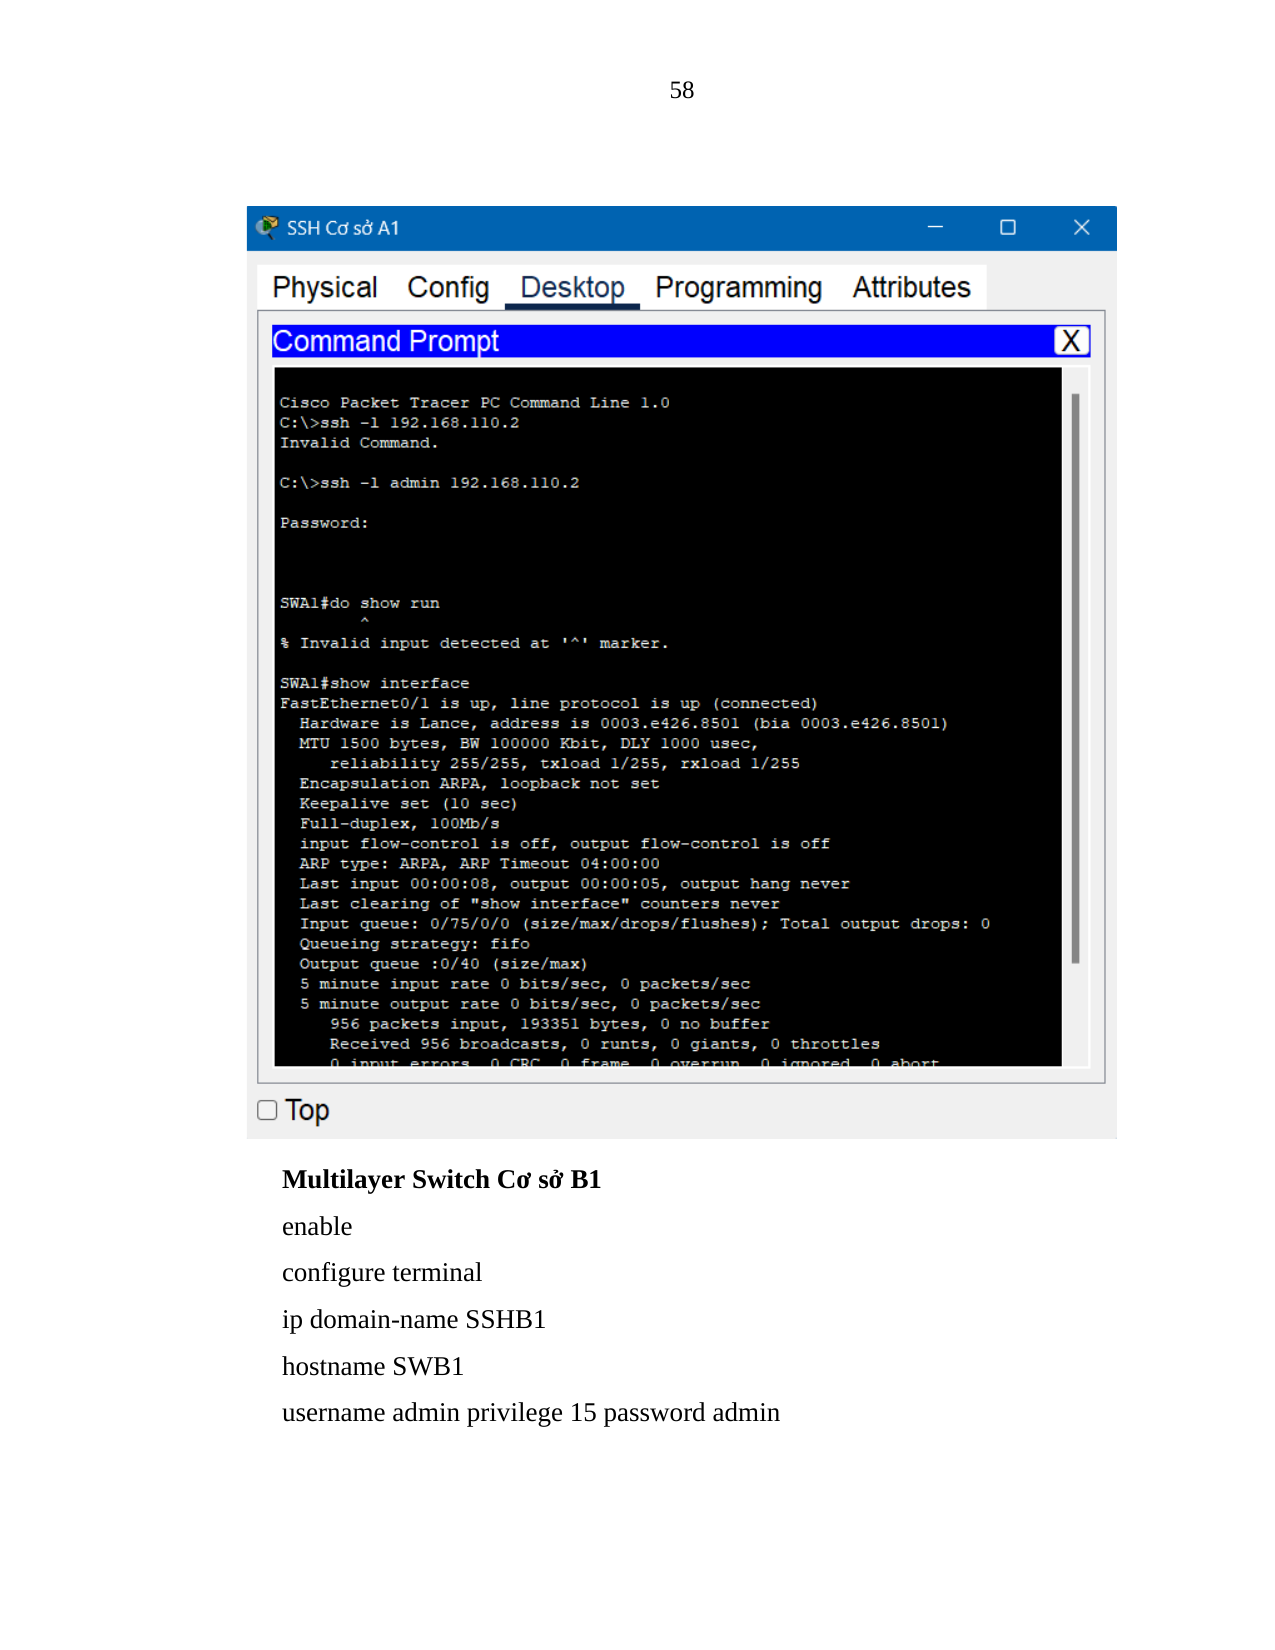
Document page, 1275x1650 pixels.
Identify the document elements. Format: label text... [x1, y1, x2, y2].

text hostname SWB1 [207, 1350, 1157, 1381]
text configure terminal [207, 1257, 1157, 1288]
text username admin privilege 15 password admin [207, 1397, 1157, 1428]
text enable [207, 1210, 1157, 1241]
text ip domain-name SSHB1 [207, 1303, 1157, 1334]
picture [246, 206, 1117, 1139]
text Multilayer Switch Cơ sở B1 [207, 1163, 1157, 1194]
